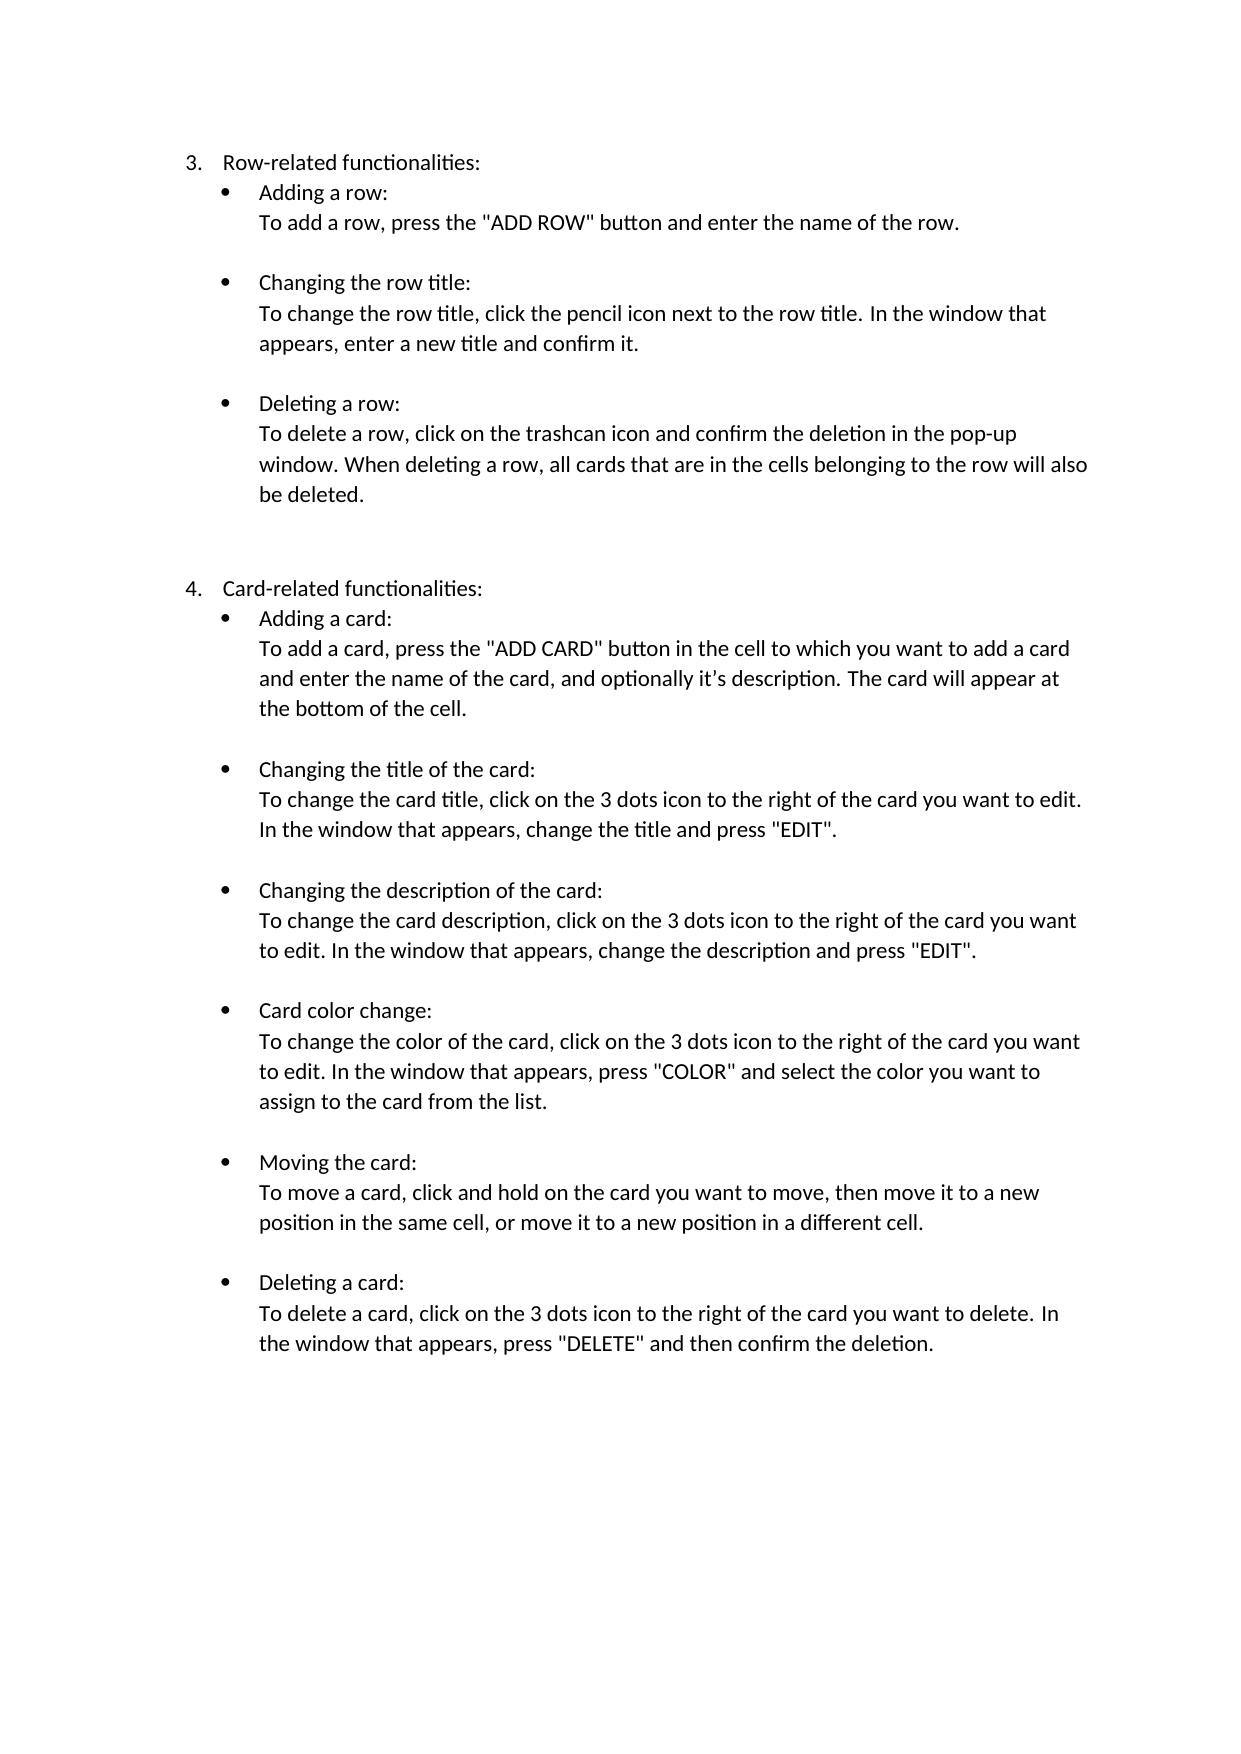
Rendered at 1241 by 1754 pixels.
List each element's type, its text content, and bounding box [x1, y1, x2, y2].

list Deleting a card: To delete a card, click on the 3 dots icon to the right of the card you want to delete. In the window that appears, press "DELETE" and then confirm the deletion. [221, 1268, 1093, 1357]
list To add a row, press the "ADD ROW" button and enter the name of the row. [259, 208, 1093, 266]
list Adding a card: To add a card, press the "ADD CARD" button in the cell to which you want to add a card and enter the name of the card, and optionally it’s description. The card will appear at the bottom of the cell. [221, 604, 1093, 753]
list Changing the description of the card: To change the card description, click on the 3 dots icon to the right of the card you want to edit. In the window that appears, change the description and press "EDIT". [221, 876, 1093, 994]
list Moving the card: To move a card, click and hold on the card you want to move, then move it to a new position in the same cell, or move it to a new position in a different cell. [221, 1148, 1093, 1266]
list Card color change: To change the color of the card, click on the 3 dots icon to the right of the card you want to edit. In the window that appears, press "COLOR" and select the color you want to assign to the card from the list. [221, 997, 1093, 1145]
list Changing the row title: To change the row title, click the pencil icon next to the row title. In the window that appears, enter a new title and confirm it. [221, 268, 1093, 387]
list Adding a row: [221, 178, 1093, 206]
list Changing the title of the card: To change the card title, click on the 3 dots icon to the right of the card you want to edit. In the window that appears, change the title and press "EDIT". [221, 755, 1093, 873]
list Deleting a row: To delete a row, click on the trashcan icon and confirm the deletion in the pop-up window. When deleting a row, all cards that are in the cells belonging to the row will also be deleted. [221, 389, 1093, 508]
list Row-related functionalities: [185, 148, 1093, 176]
list Card-related functionalities: [185, 574, 1093, 602]
